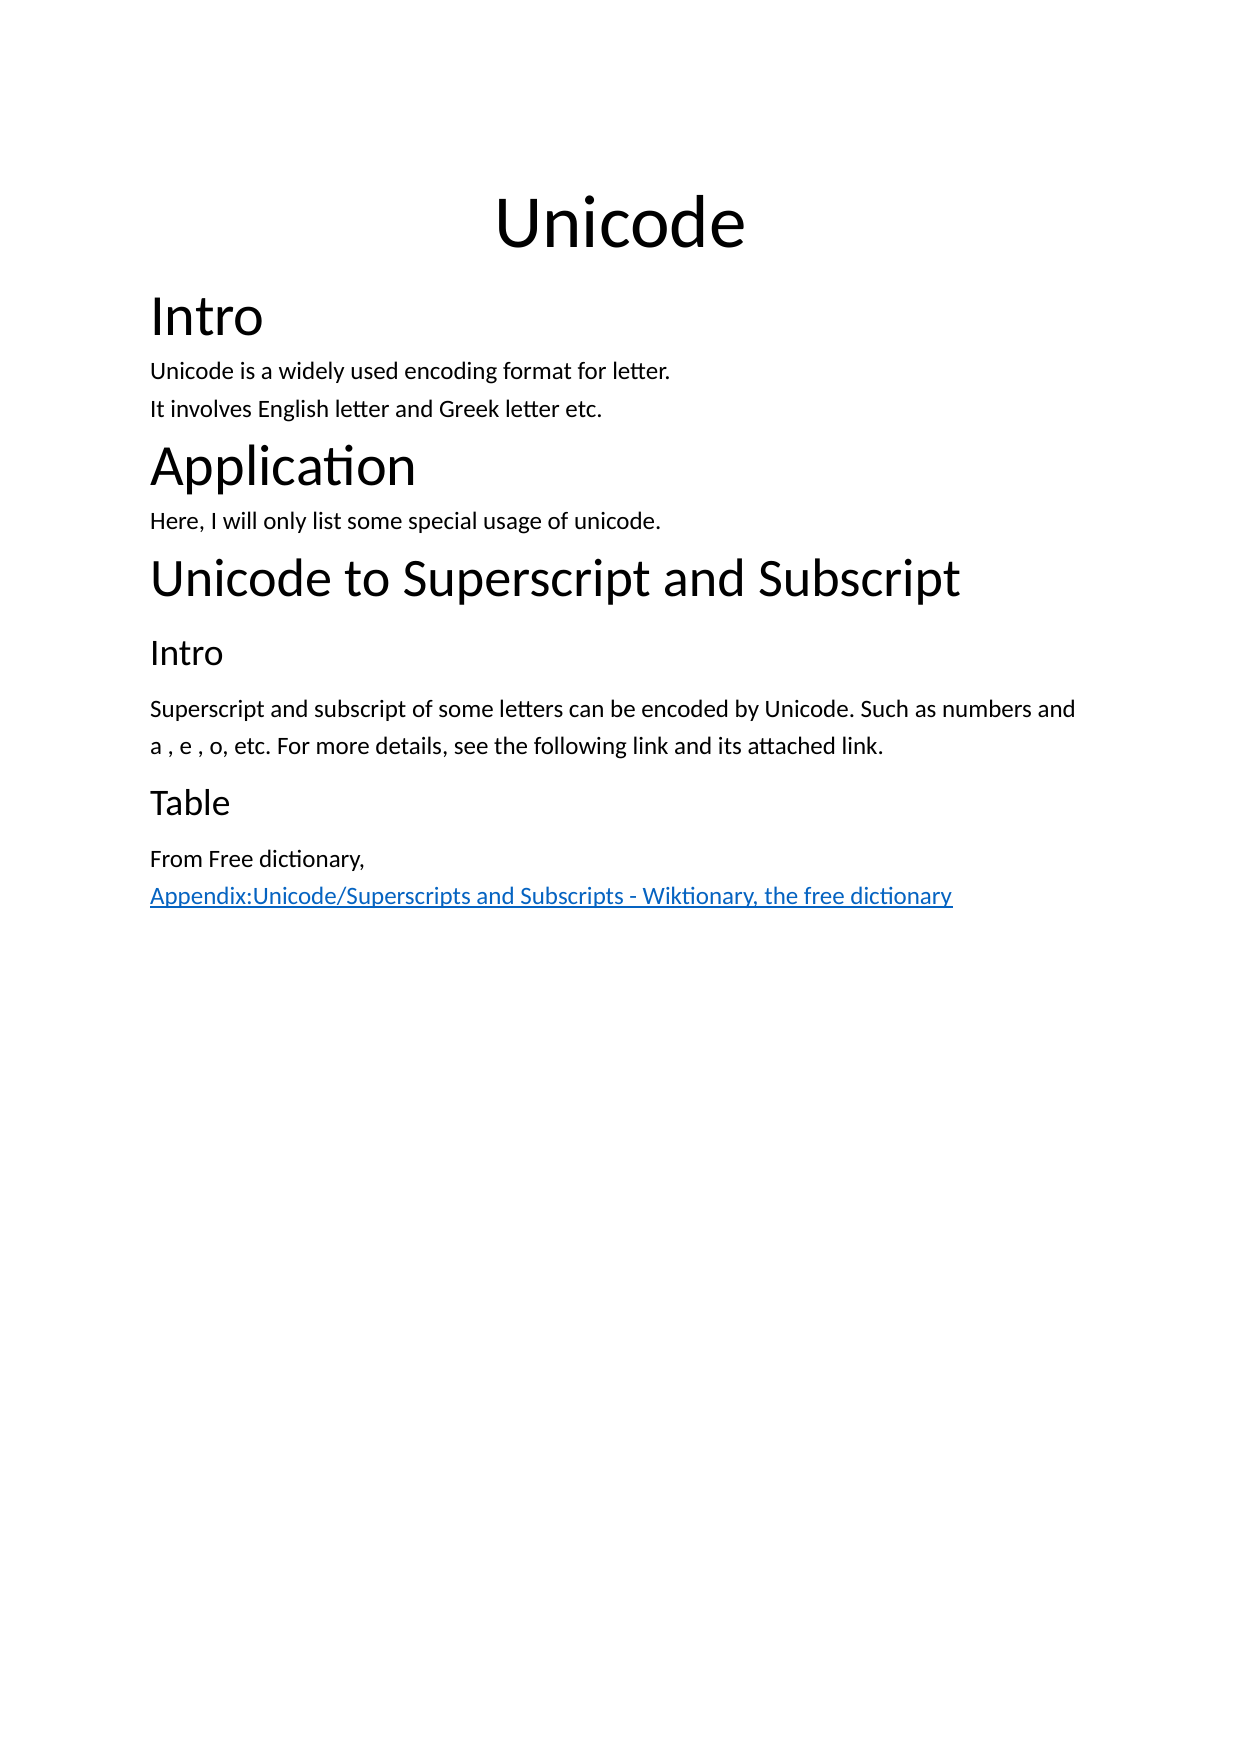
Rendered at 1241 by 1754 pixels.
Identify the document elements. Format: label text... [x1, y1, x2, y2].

text Application [150, 427, 1090, 502]
text Appendix:Unicode/Superscripts and Subscripts - Wiktionary, the free dictionary [150, 877, 1090, 914]
text Superscript and subscript of some letters can be encoded by Unicode. Such as numbers and a , e , o, etc. For more details, see the following link and its attached link. [150, 689, 1090, 764]
text Here, I will only list some special usage of unicode. [150, 502, 1090, 539]
text Intro [150, 277, 1090, 352]
text Intro [150, 614, 1090, 689]
text Unicode is a widely used encoding format for letter. [150, 352, 1090, 389]
text Unicode to Superscript and Subscript [150, 539, 1090, 614]
text Unicode [150, 164, 1090, 277]
text From Free dictionary, [150, 839, 1090, 877]
text Table [150, 764, 1090, 839]
text It involves English letter and Greek letter etc. [150, 389, 1090, 427]
